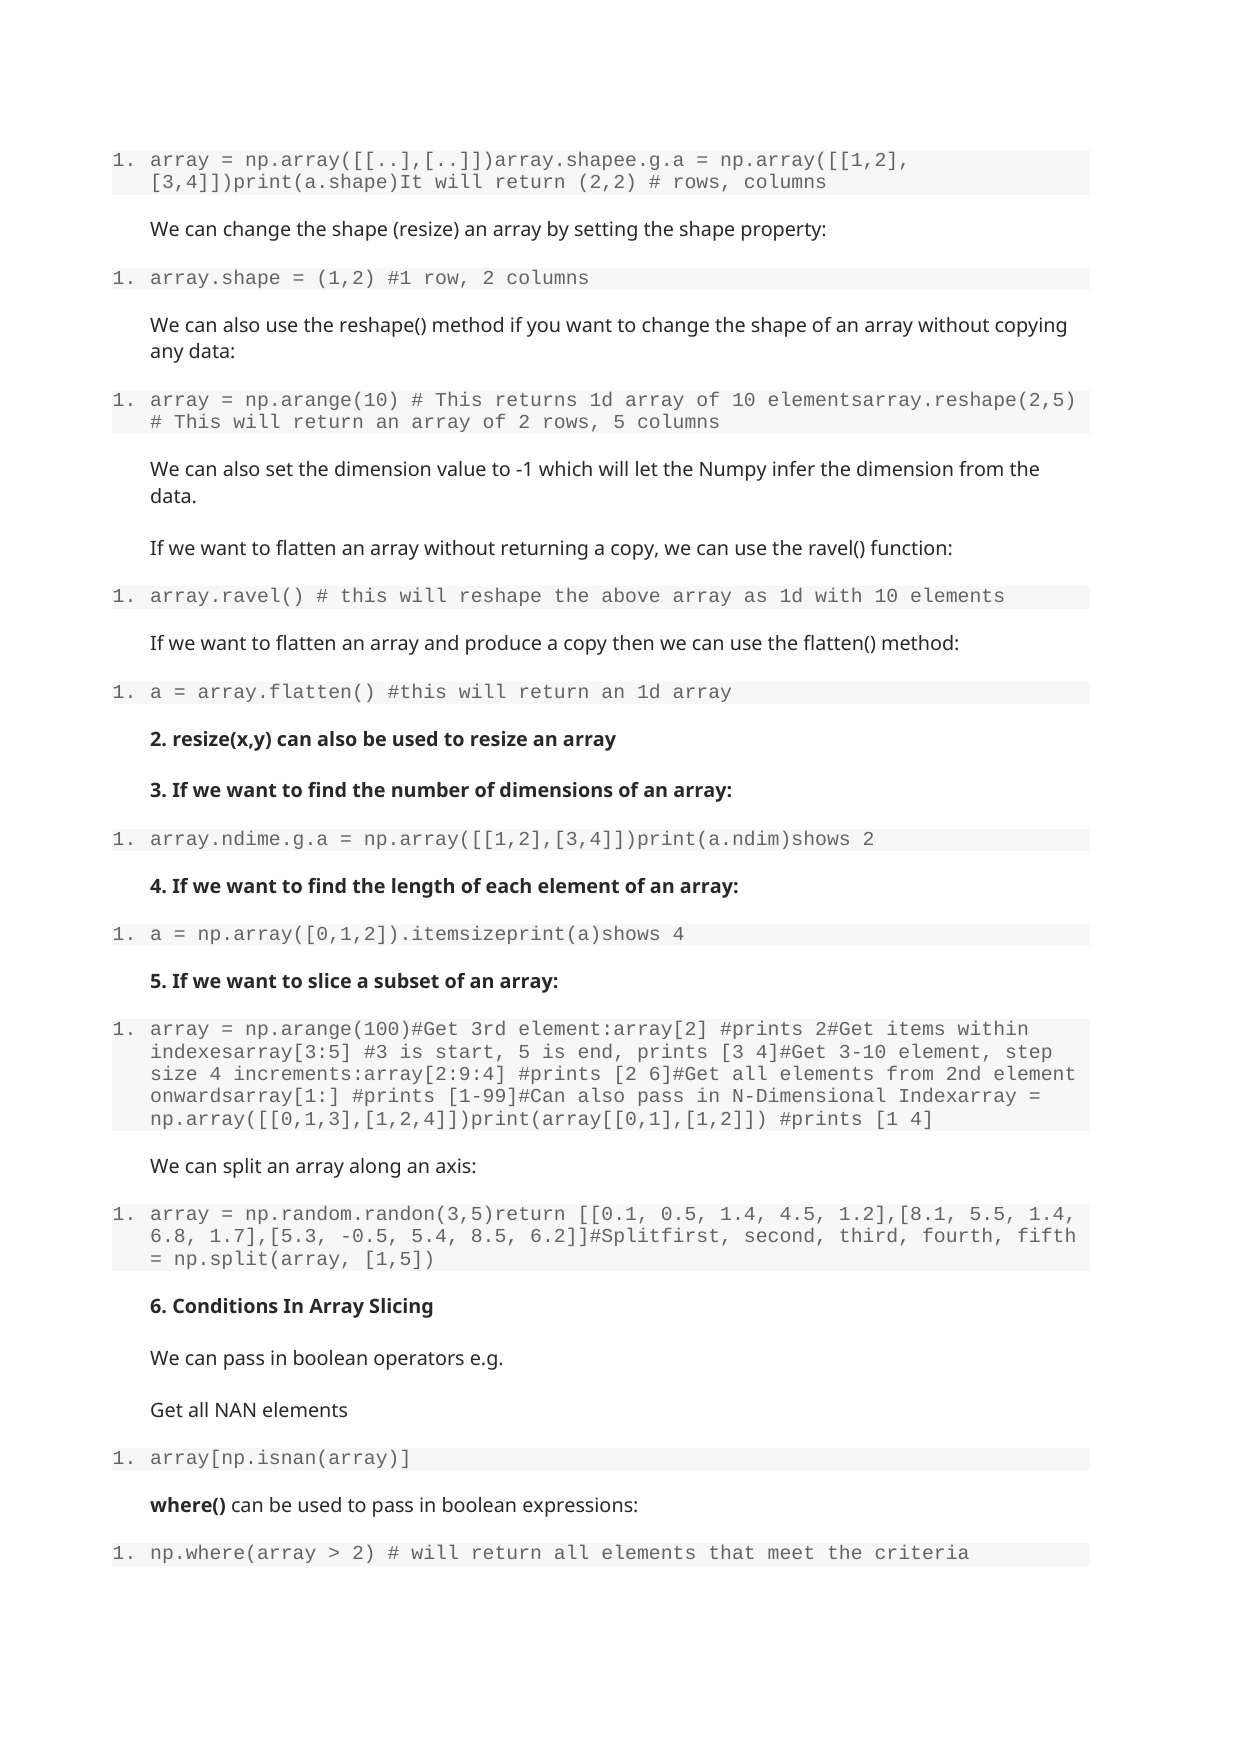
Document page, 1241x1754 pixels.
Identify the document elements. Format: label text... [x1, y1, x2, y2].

text We can pass in boolean operators e.g. [150, 1344, 1090, 1371]
text If we want to flatten an array and produce a copy then we can use the flatten() method: [150, 629, 1090, 657]
text 6. Conditions In Array Slicing [150, 1292, 1090, 1319]
list array.ndime.g.a = np.array([[1,2],[3,4]])print(a.ndim)shows 2 [112, 829, 1090, 851]
text 5. If we want to slice a subset of an array: [150, 967, 1090, 994]
list array = np.array([[..],[..]])array.shapee.g.a = np.array([[1,2],[3,4]])print(a.shape)It will return (2,2) # rows, columns [112, 150, 1090, 195]
text Get all NAN elements [150, 1396, 1090, 1423]
list a = array.flatten() #this will return an 1d array [112, 682, 1090, 704]
list array = np.arange(10) # This returns 1d array of 10 elementsarray.reshape(2,5) # This will return an array of 2 rows, 5 columns [112, 390, 1090, 434]
list array = np.random.randon(3,5)return [[0.1, 0.5, 1.4, 4.5, 1.2],[8.1, 5.5, 1.4, 6.8, 1.7],[5.3, -0.5, 5.4, 8.5, 6.2]]#Splitfirst, second, third, fourth, fifth = np.split(array, [1,5]) [112, 1204, 1090, 1271]
list array[np.isnan(array)] [112, 1448, 1090, 1470]
text We can split an array along an axis: [150, 1152, 1090, 1179]
list array = np.arange(100)#Get 3rd element:array[2] #prints 2#Get items within indexesarray[3:5] #3 is start, 5 is end, prints [3 4]#Get 3-10 element, step size 4 increments:array[2:9:4] #prints [2 6]#Get all elements from 2nd element onwardsarray[1:] #prints [1-99]#Can also pass in N-Dimensional Indexarray = np.array([[0,1,3],[1,2,4]])print(array[[0,1],[1,2]]) #prints [1 4] [112, 1019, 1090, 1131]
text We can also use the reshape() method if you want to change the shape of an array without copying any data: [150, 311, 1090, 365]
text If we want to flatten an array without returning a copy, we can use the ravel() function: [150, 534, 1090, 561]
list array.ravel() # this will reshape the above array as 1d with 10 elements [112, 586, 1090, 609]
text where() can be used to pass in boolean expressions: [150, 1491, 1090, 1518]
text We can also set the dimension value to -1 which will let the Numpy infer the dimension from the data. [150, 455, 1090, 509]
text 2. resize(x,y) can also be used to resize an array [150, 725, 1090, 752]
text We can change the shape (resize) an array by setting the shape property: [150, 216, 1090, 243]
text 4. If we want to find the length of each element of an array: [150, 872, 1090, 899]
text 3. If we want to find the number of dimensions of an array: [150, 777, 1090, 804]
list np.where(array > 2) # will return all elements that meet the criteria [112, 1543, 1090, 1566]
list array.shape = (1,2) #1 row, 2 columns [112, 268, 1090, 290]
list a = np.array([0,1,2]).itemsizeprint(a)shows 4 [112, 924, 1090, 946]
